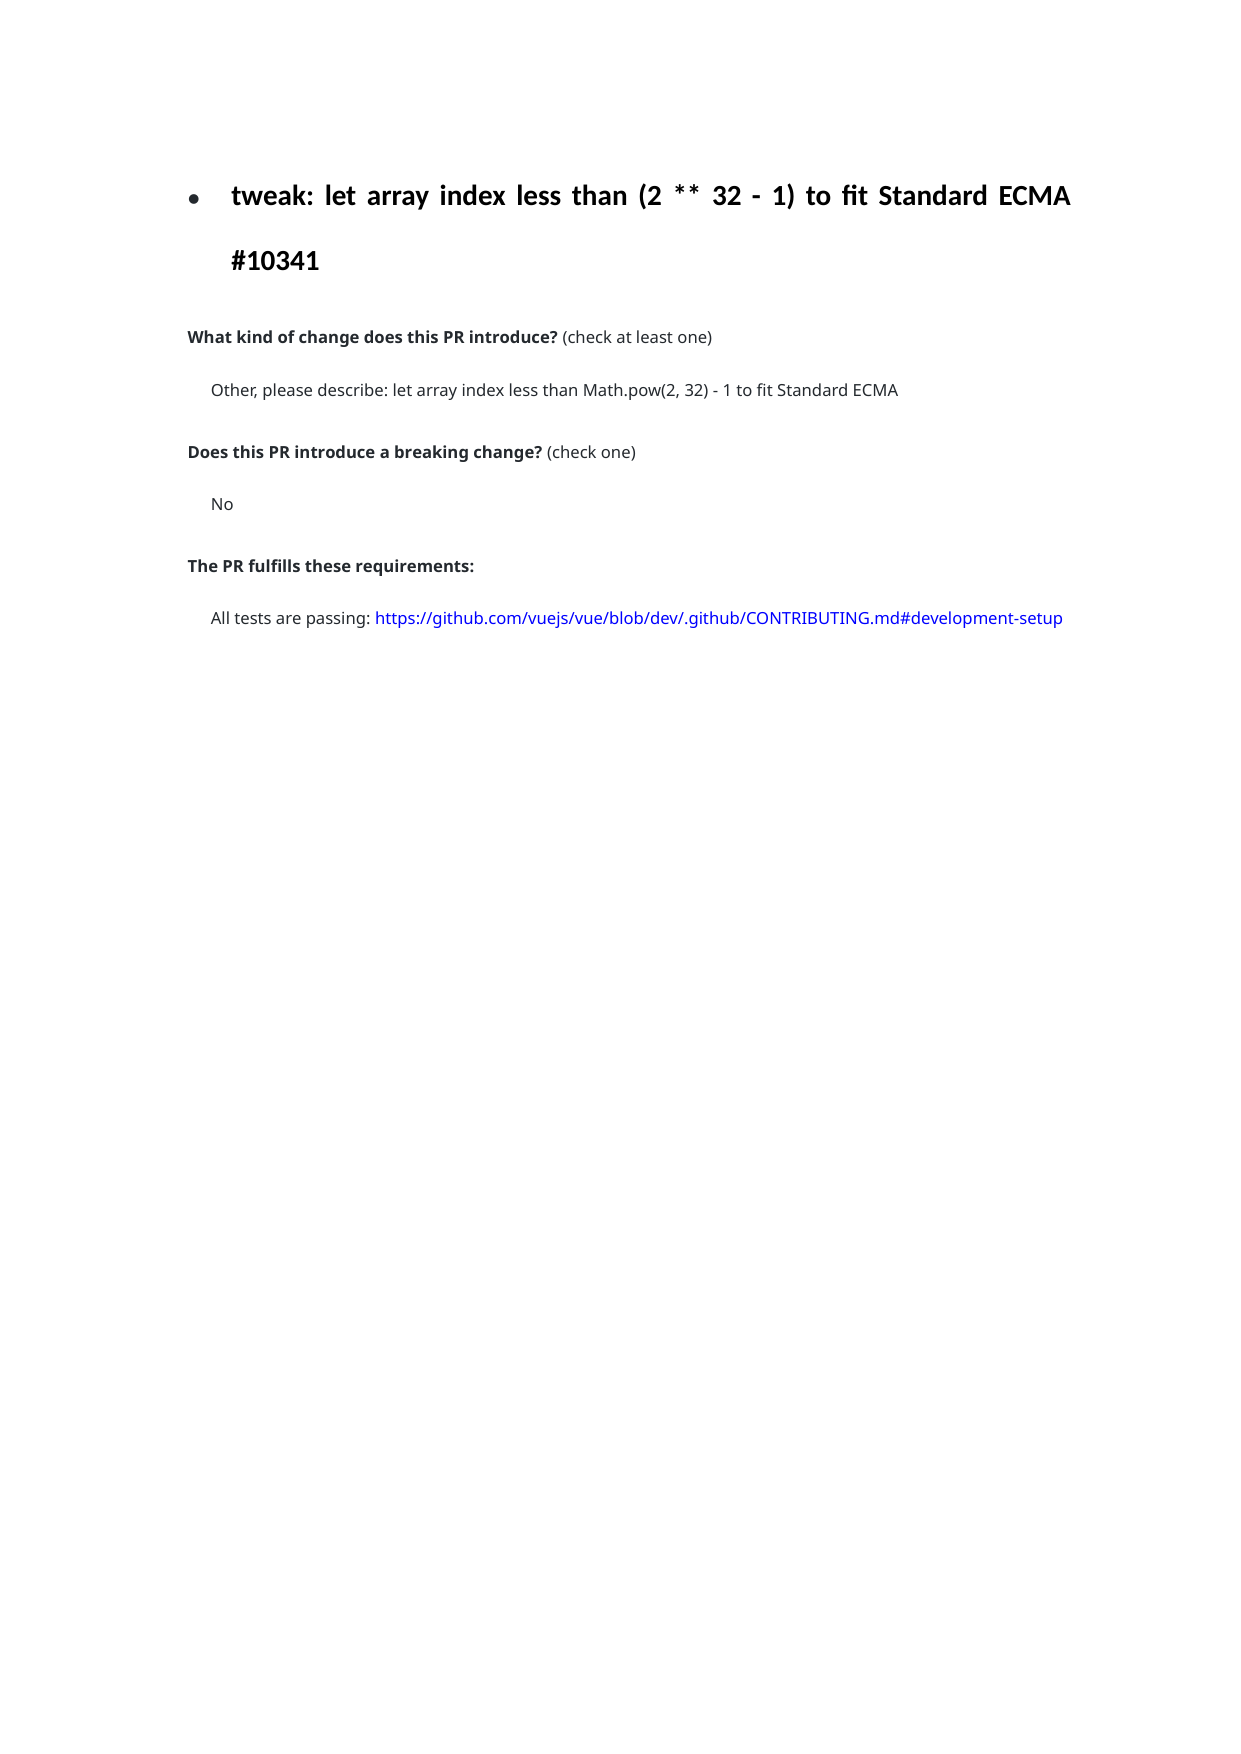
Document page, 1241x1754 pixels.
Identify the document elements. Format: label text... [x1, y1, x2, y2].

list All tests are passing: https://github.com/vuejs/vue/blob/dev/.github/CONTRIBUTING.md#development-setup [206, 602, 1071, 634]
list No [206, 488, 1071, 520]
text The PR fulfills these requirements: [187, 549, 1053, 582]
text Does this PR introduce a breaking change? (check one) [187, 435, 1053, 468]
text What kind of change does this PR introduce? (check at least one) [187, 321, 1053, 354]
list Other, please describe: let array index less than Math.pow(2, 32) - 1 to fit Standard ECMA [206, 374, 1071, 406]
list tweak: let array index less than (2 ** 32 - 1) to fit Standard ECMA #10341 [187, 162, 1071, 292]
